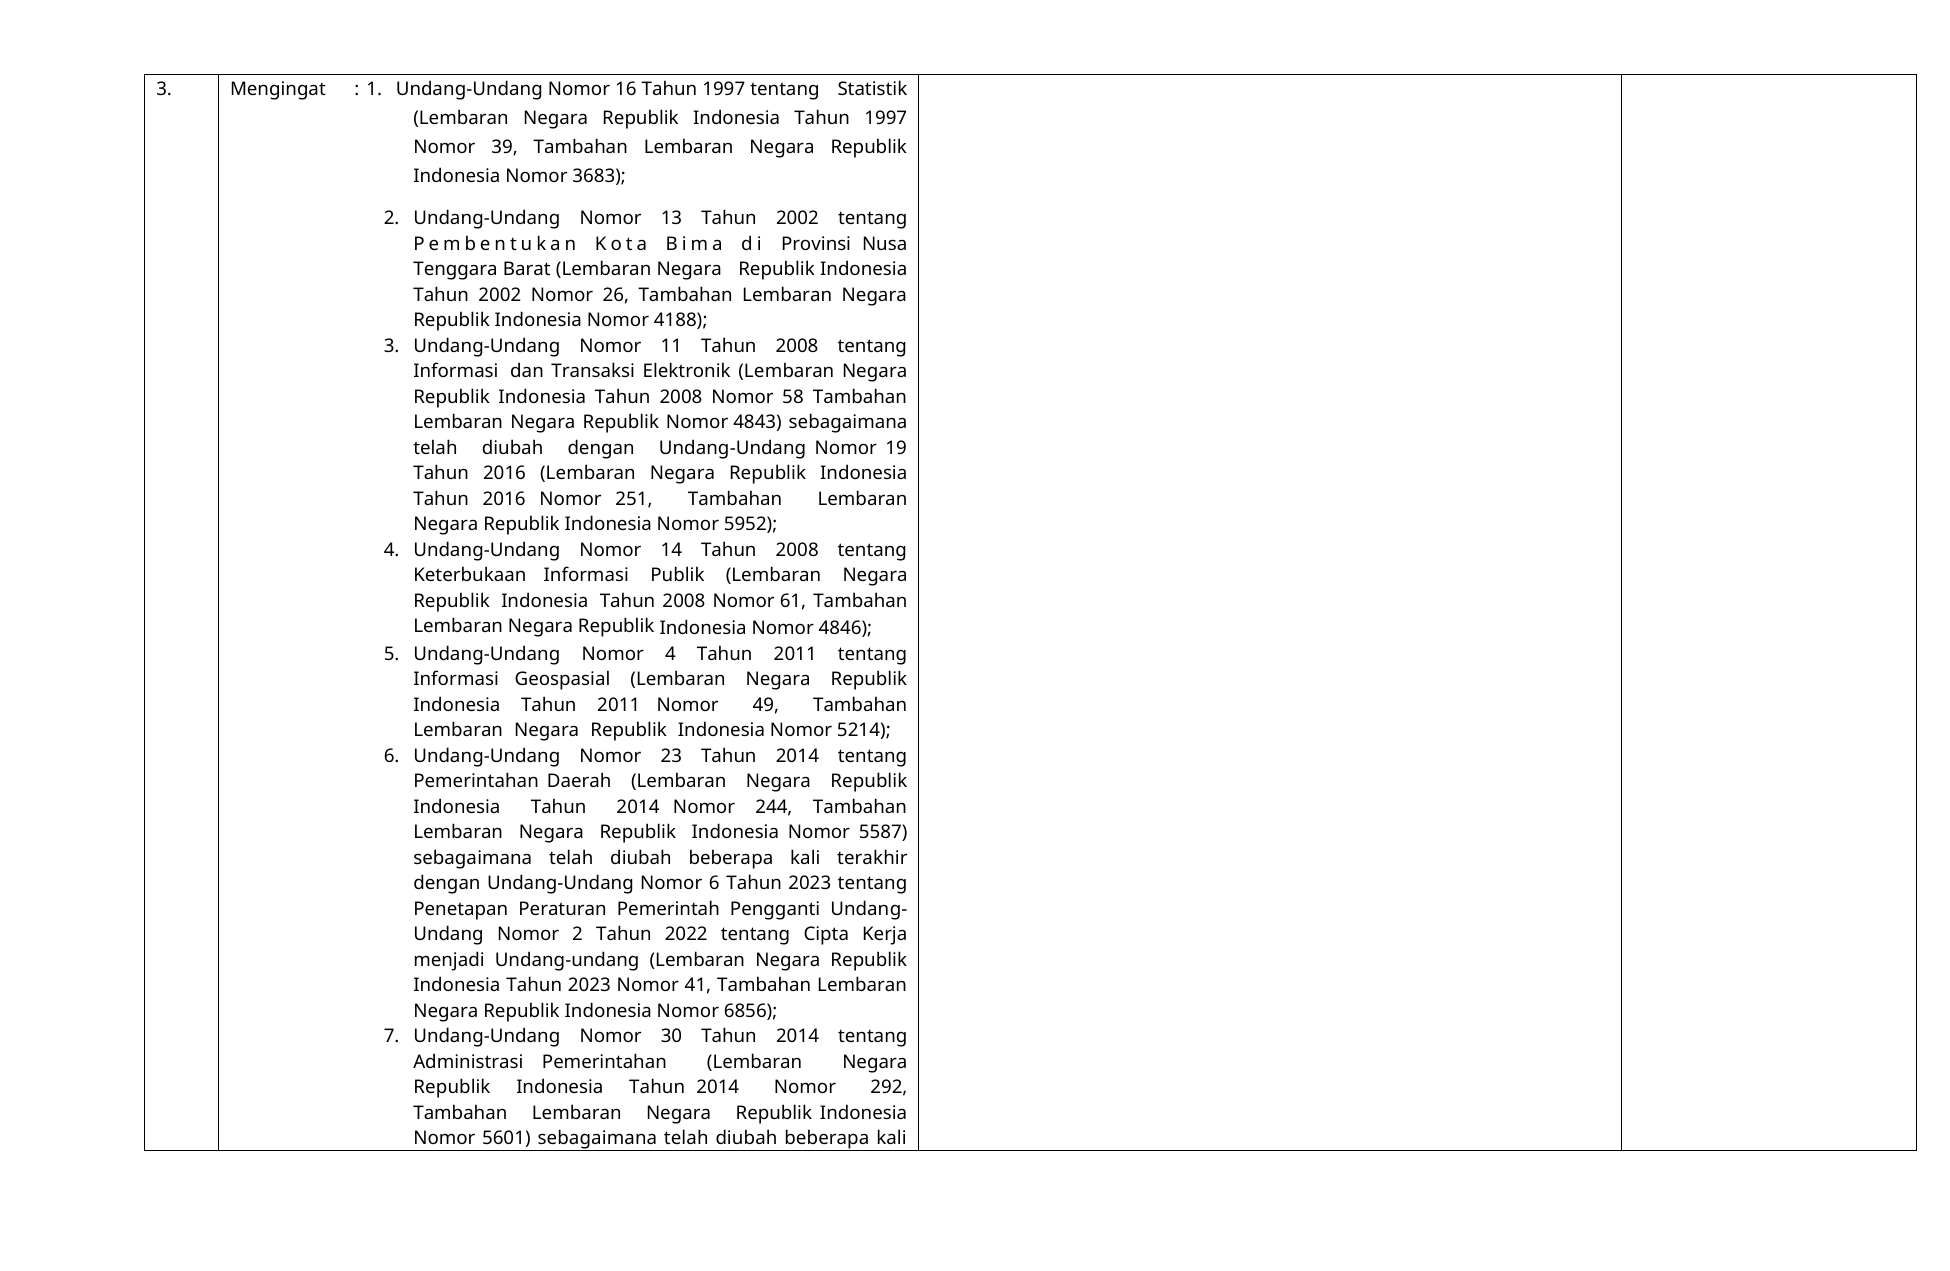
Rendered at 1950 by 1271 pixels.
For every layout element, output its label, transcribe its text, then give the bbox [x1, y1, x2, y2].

table_cell [919, 75, 1621, 1150]
table_cell [1622, 75, 1916, 1150]
table_cell 3. [145, 75, 218, 1150]
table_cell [219, 75, 918, 1150]
